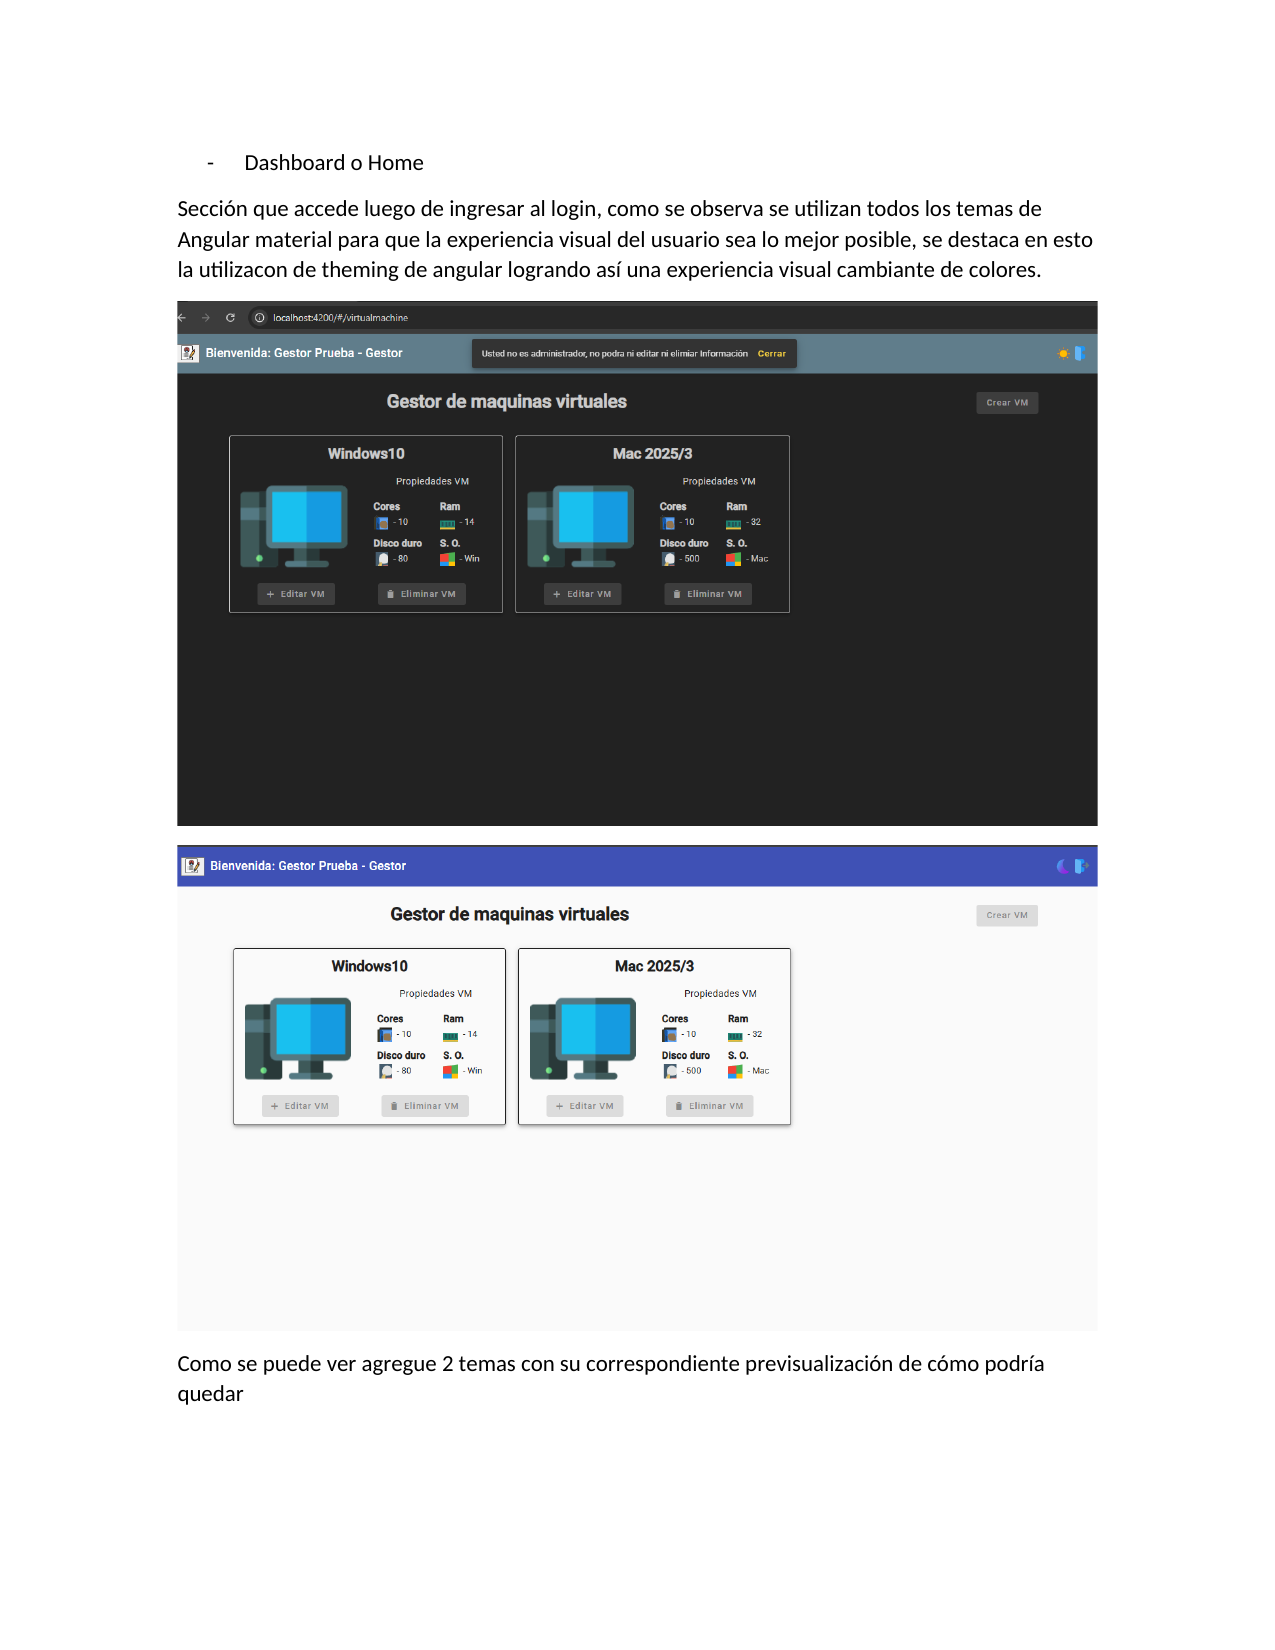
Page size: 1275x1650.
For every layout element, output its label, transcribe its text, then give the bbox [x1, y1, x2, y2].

list Dashboard o Home [207, 148, 1098, 176]
picture [177, 301, 1098, 826]
picture [177, 845, 1098, 1331]
text Sección que accede luego de ingresar al login, como se observa se utilizan todos los temas de Angular material para que la experiencia visual del usuario sea lo mejor posible, se destaca en esto la utilizacon de theming de angular logrando así una experiencia visual cambiante de colores. [177, 194, 1098, 283]
text Como se puede ver agregue 2 temas con su correspondiente previsualización de cómo podría quedar [177, 1349, 1098, 1407]
